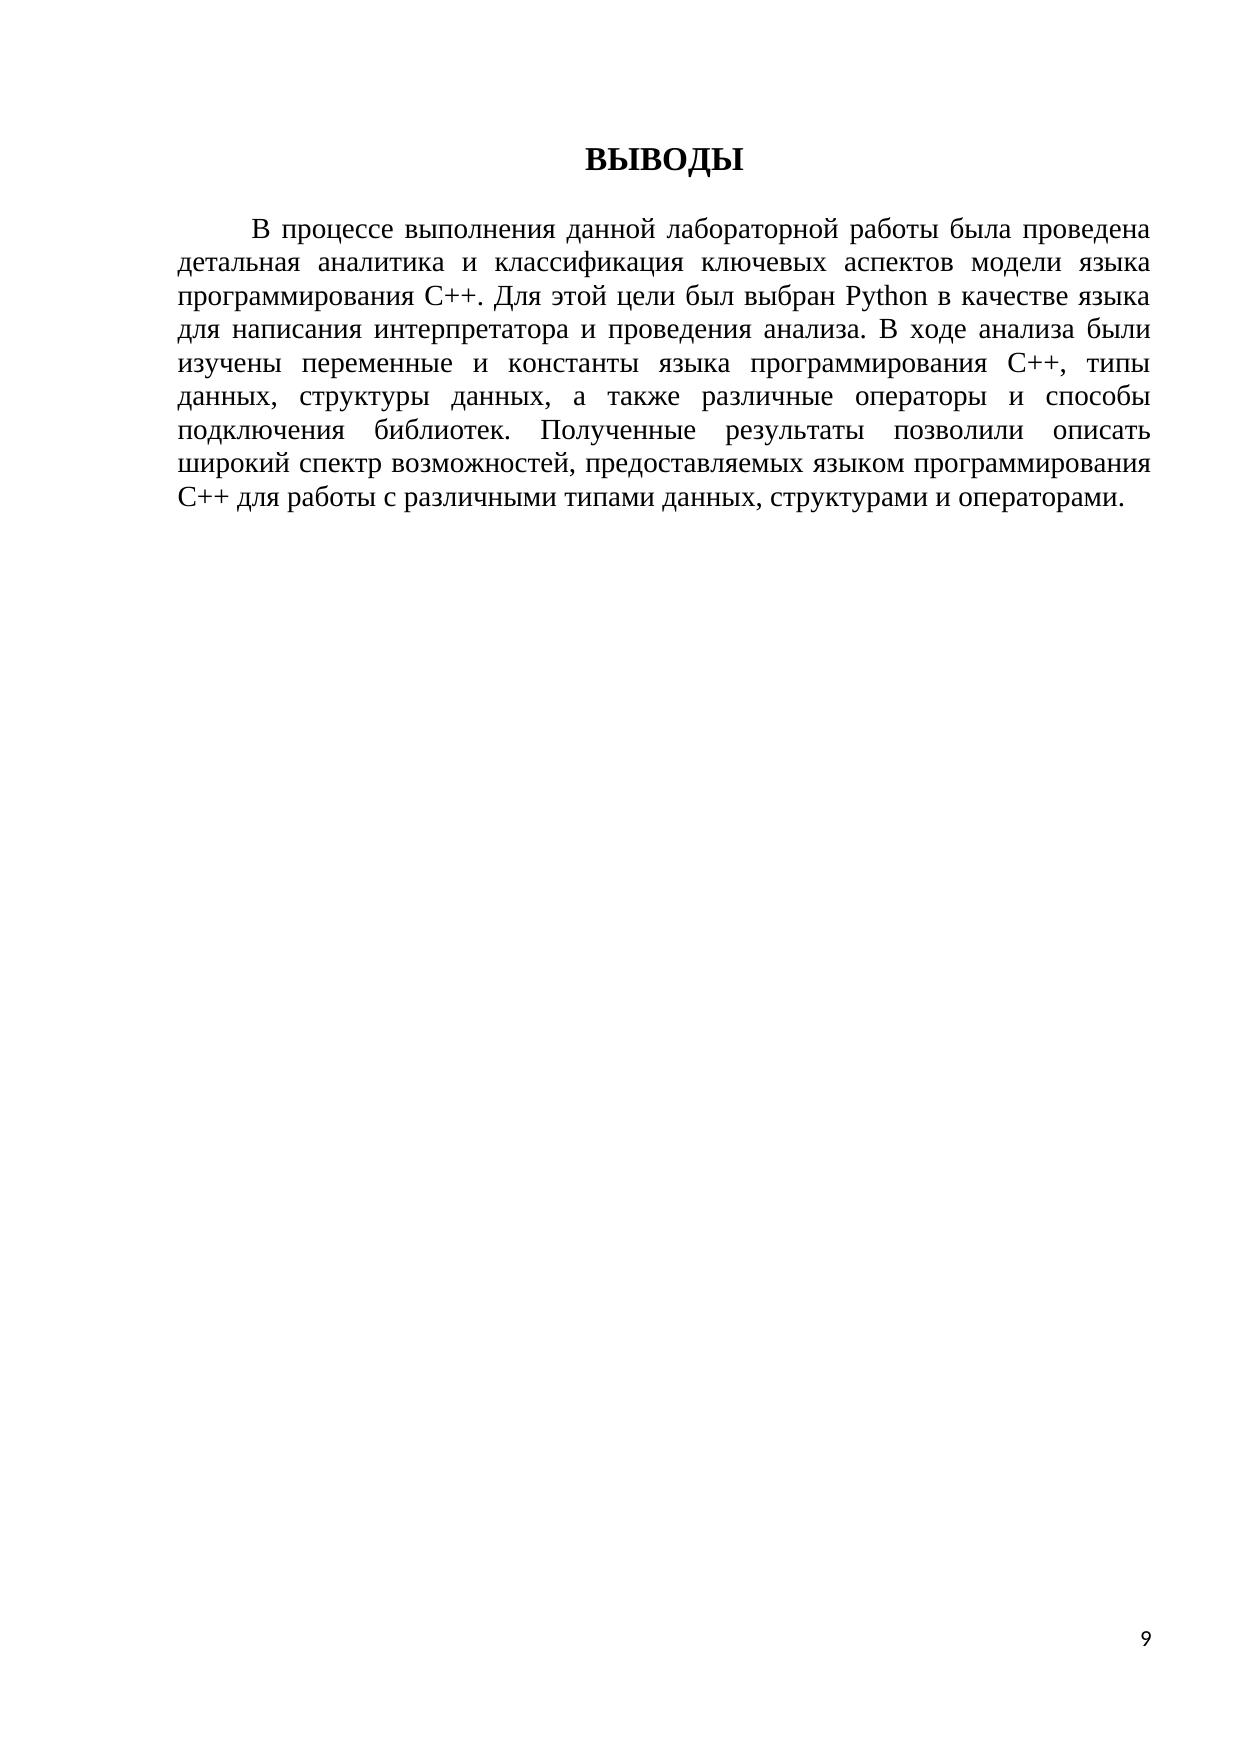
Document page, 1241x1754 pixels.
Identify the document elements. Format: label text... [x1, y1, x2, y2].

text В процессе выполнения данной лабораторной работы была проведена детальная аналитика и классификация ключевых аспектов модели языка программирования C++. Для этой цели был выбран Python в качестве языка для написания интерпретатора и проведения анализа. В ходе анализа были изучены переменные и константы языка программирования C++, типы данных, структуры данных, а также различные операторы и способы подключения библиотек. Полученные результаты позволили описать широкий спектр возможностей, предоставляемых языком программирования C++ для работы с различными типами данных, структурами и операторами. [177, 211, 1152, 513]
subtitle ВЫВОДЫ [177, 139, 1152, 177]
